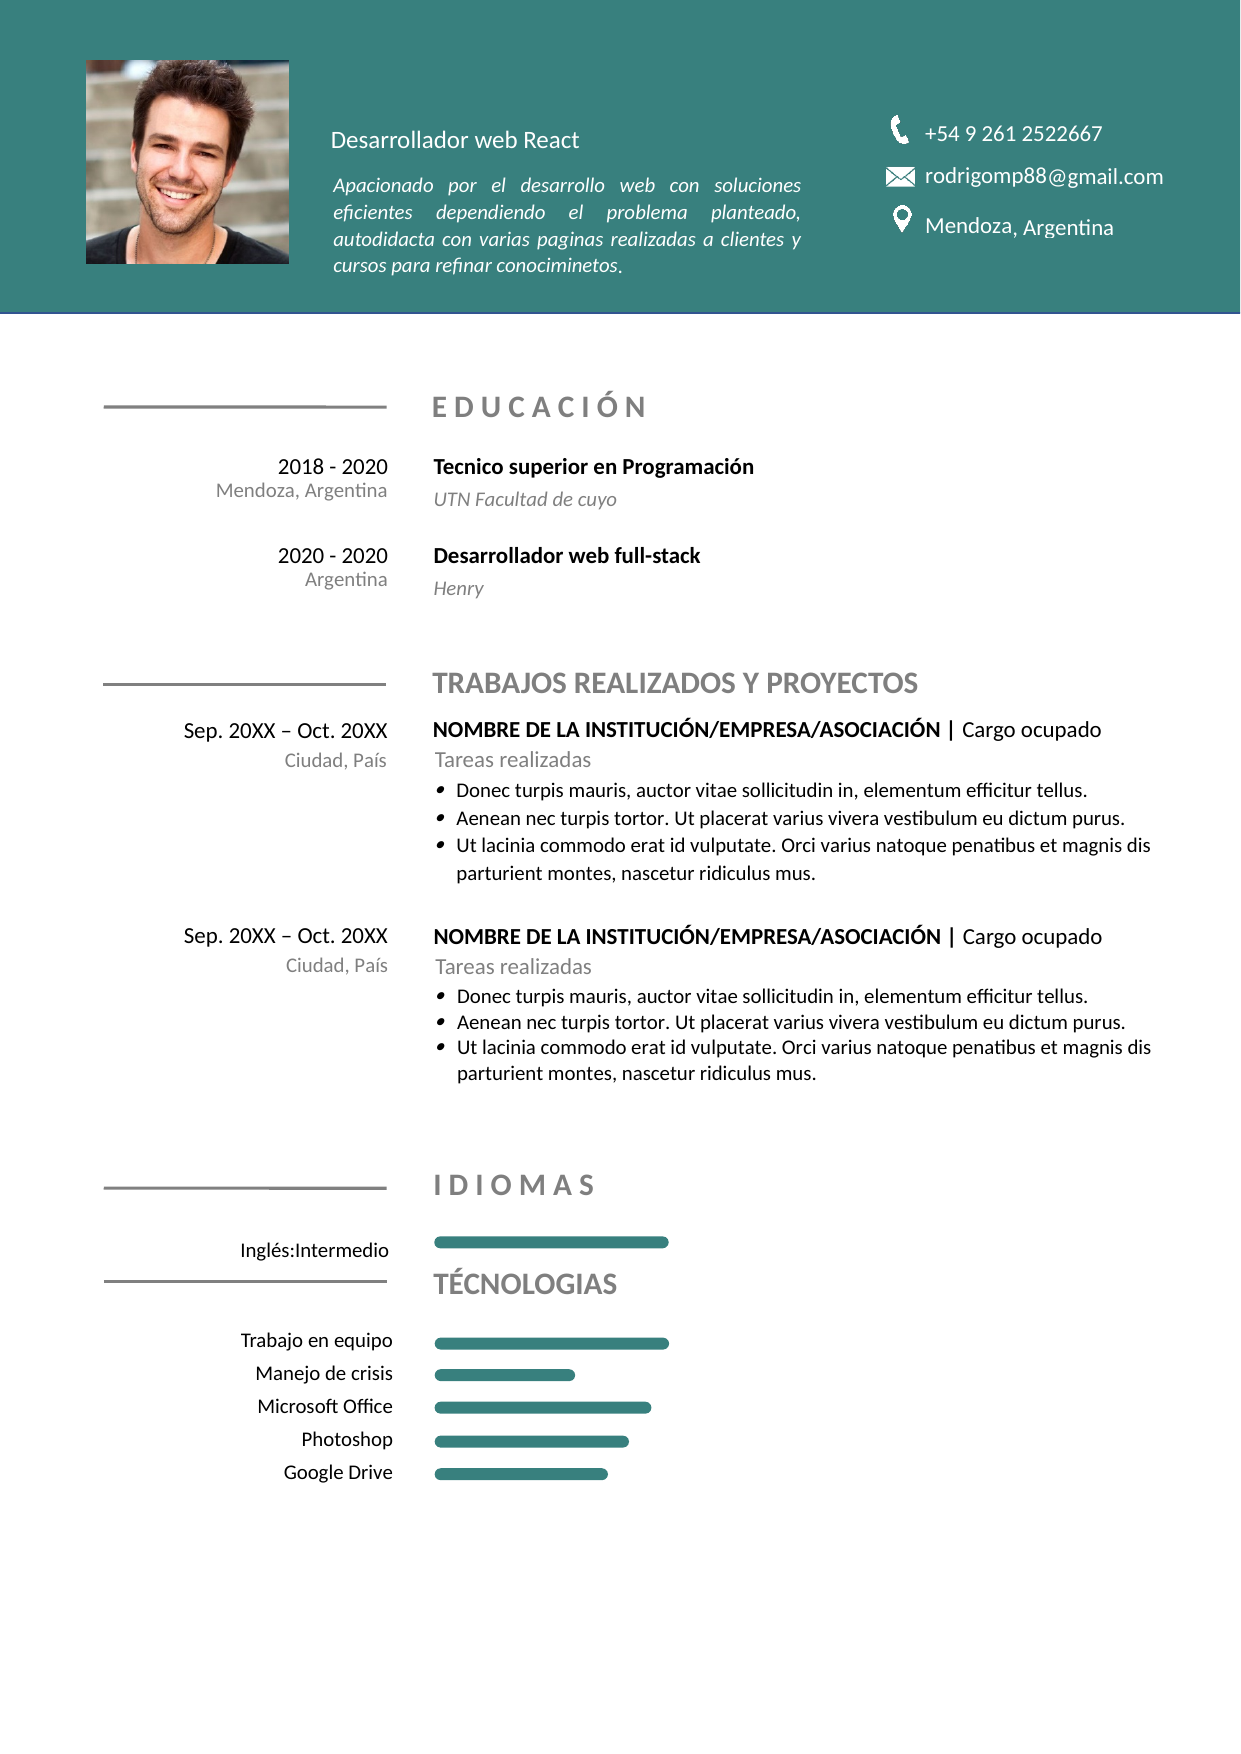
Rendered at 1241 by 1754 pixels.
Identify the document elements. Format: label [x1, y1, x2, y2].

picture [886, 162, 915, 191]
picture [86, 60, 289, 264]
picture [888, 205, 916, 233]
picture [885, 115, 914, 144]
